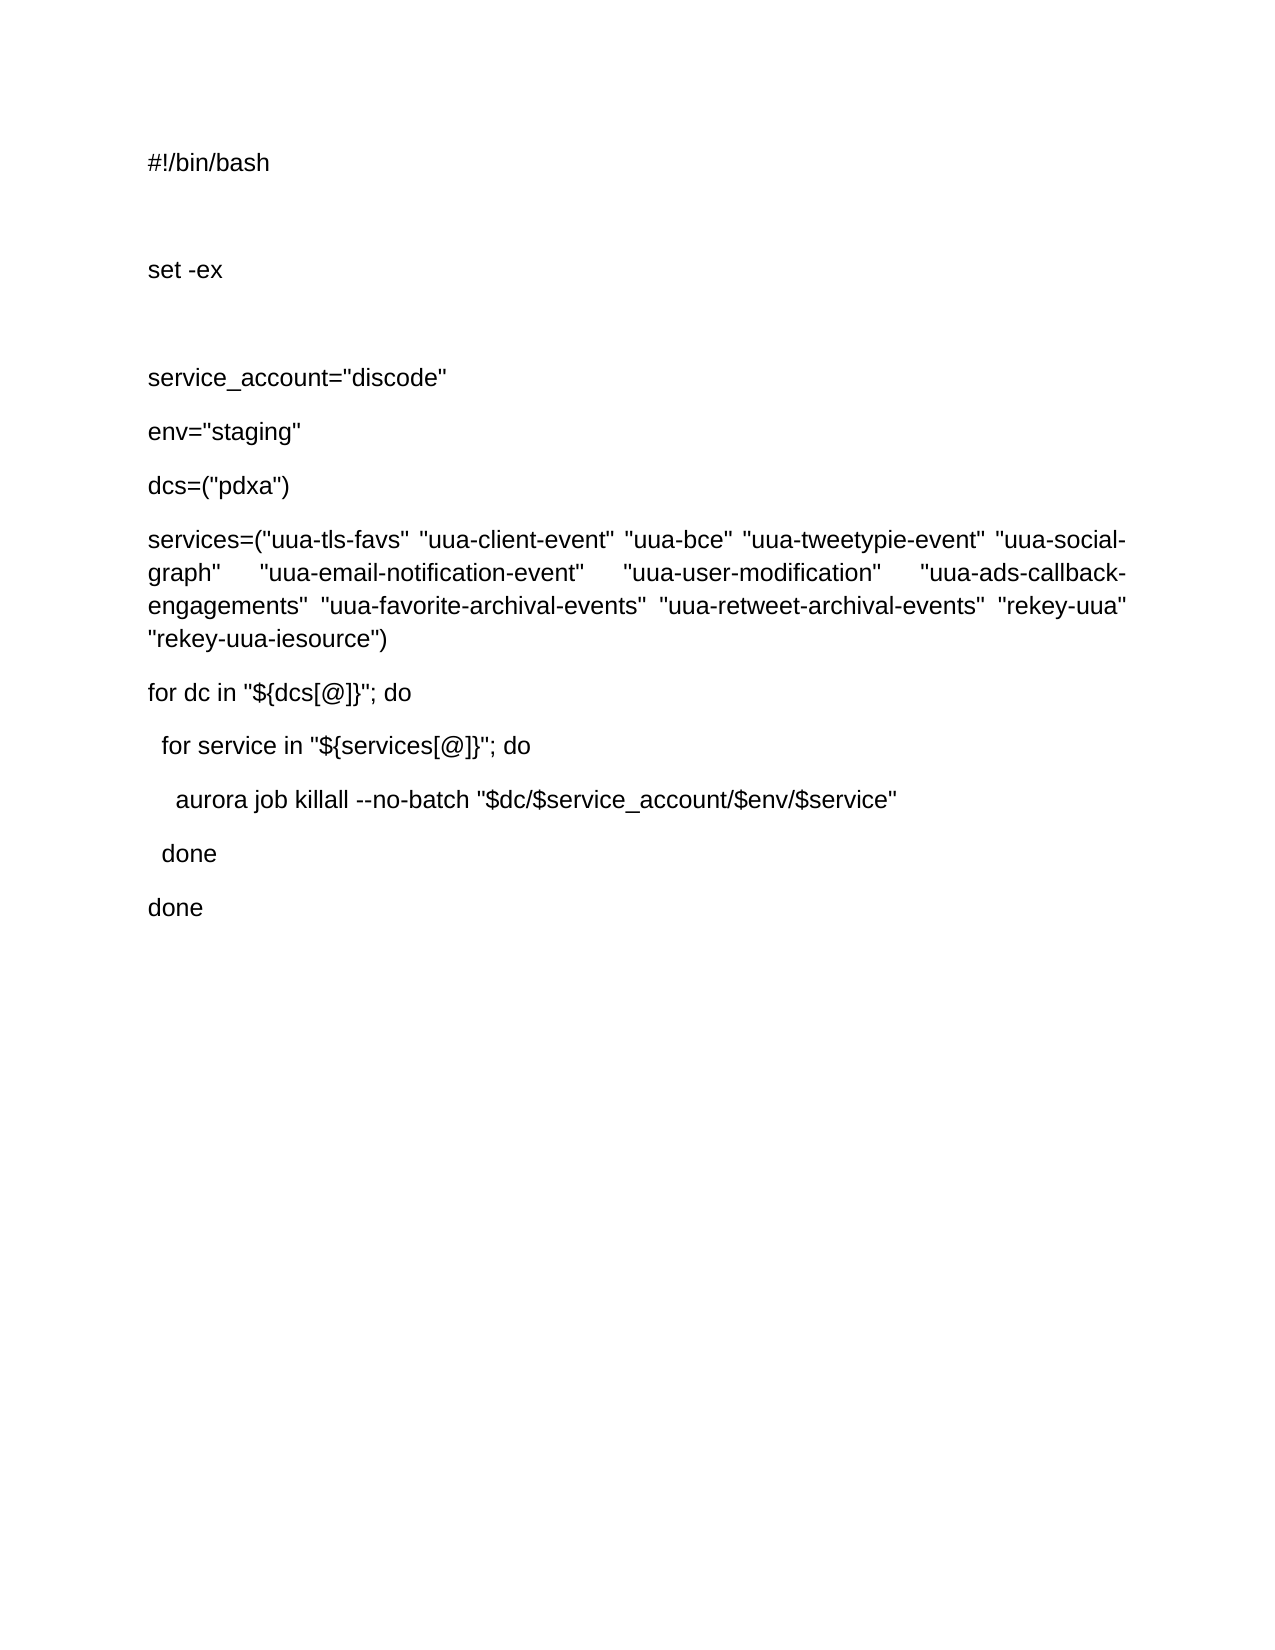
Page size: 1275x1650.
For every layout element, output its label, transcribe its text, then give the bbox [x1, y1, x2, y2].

text env="staging" [148, 417, 1127, 446]
text #!/bin/bash [148, 148, 1127, 176]
text done [148, 839, 1127, 868]
text for dc in "${dcs[@]}"; do [148, 677, 1127, 706]
text done [148, 893, 1127, 922]
text service_account="discode" [148, 363, 1127, 392]
text aurora job killall --no-batch "$dc/$service_account/$env/$service" [148, 785, 1127, 814]
text set -ex [148, 255, 1127, 284]
text dcs=("pdxa") [148, 471, 1127, 499]
text services=("uua-tls-favs" "uua-client-event" "uua-bce" "uua-tweetypie-event" "uua-social-graph" "uua-email-notification-event" "uua-user-modification" "uua-ads-callback-engagements" "uua-favorite-archival-events" "uua-retweet-archival-events" "rekey-uua" "rekey-uua-iesource") [148, 524, 1127, 652]
text for service in "${services[@]}"; do [148, 731, 1127, 760]
